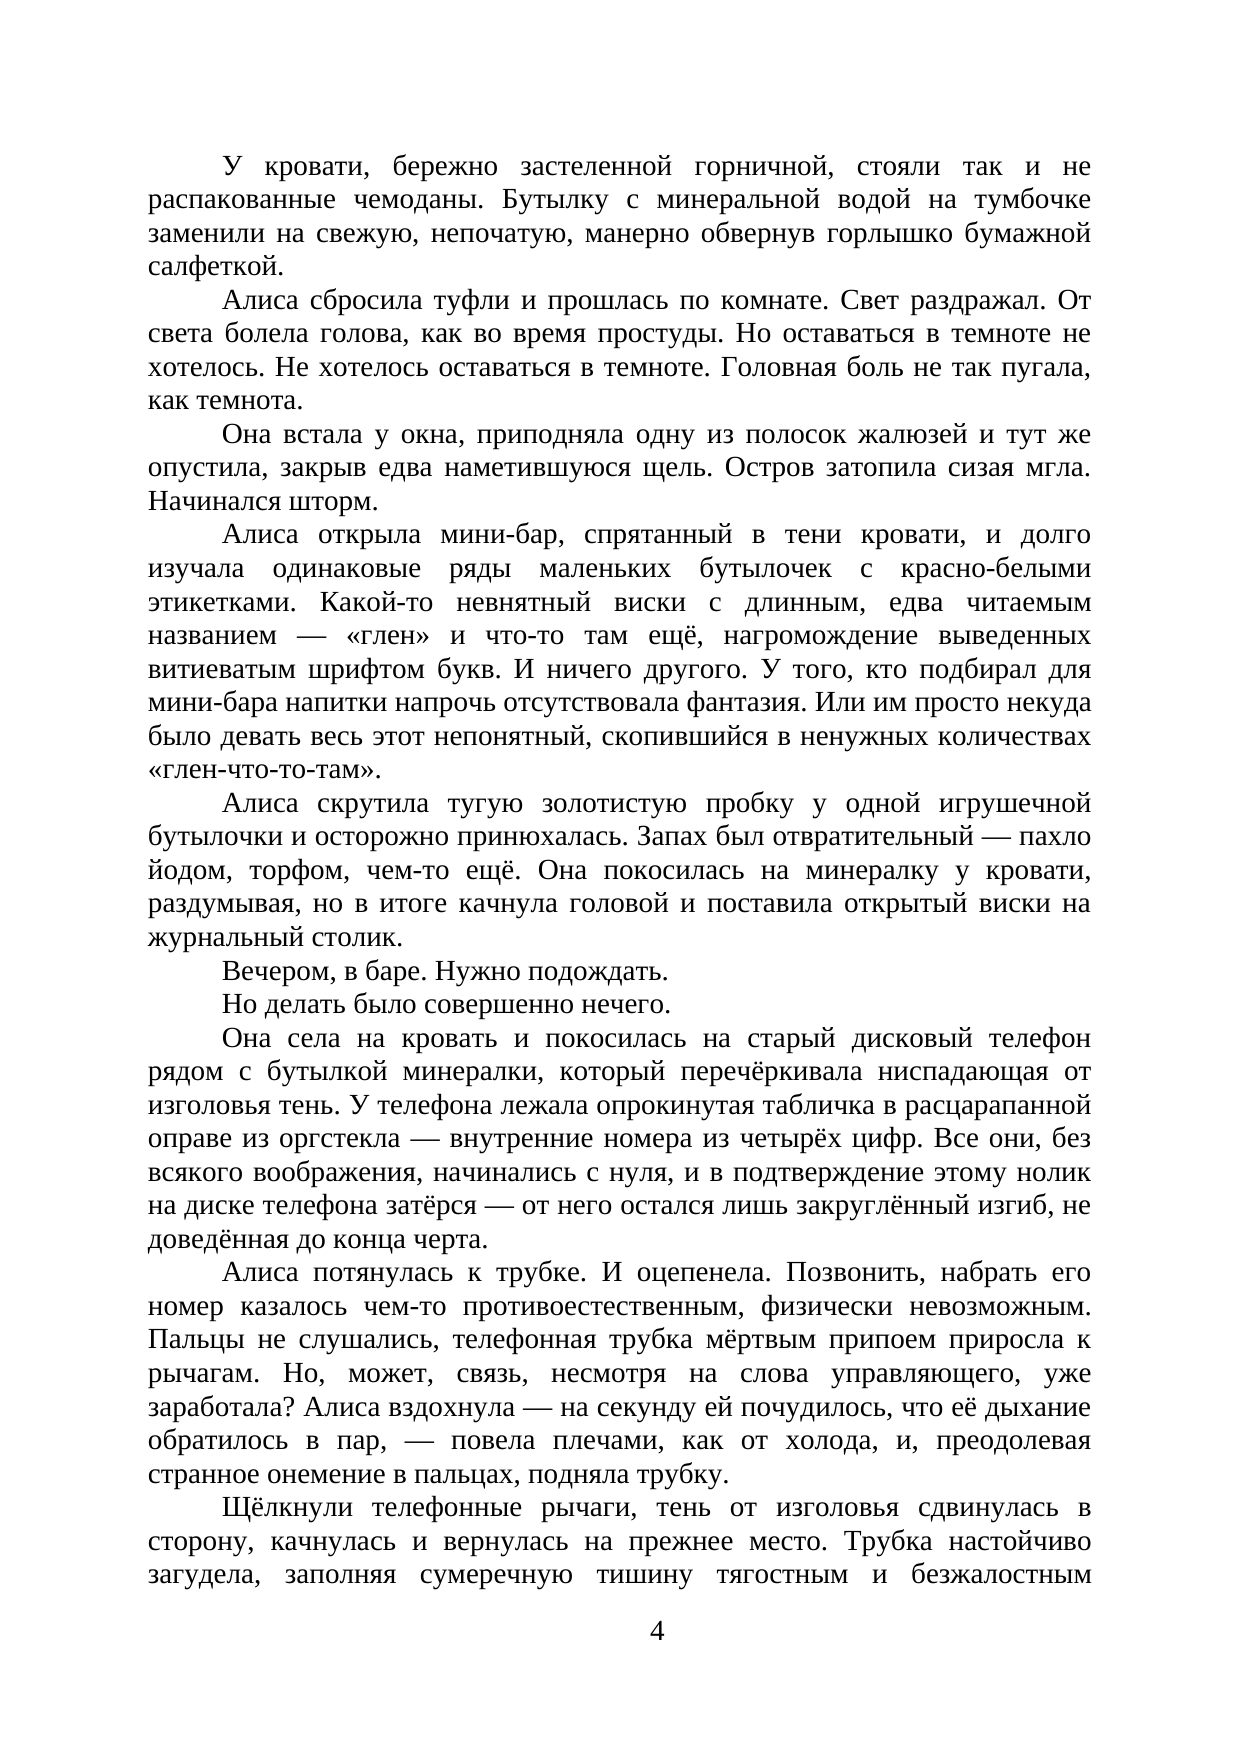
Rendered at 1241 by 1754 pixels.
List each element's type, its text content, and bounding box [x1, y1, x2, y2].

text Алиса скрутила тугую золотистую пробку у одной игрушечной бутылочки и осторожно принюхалась. Запах был отвратительный — пахло йодом, торфом, чем-то ещё. Она покосилась на минералку у кровати, раздумывая, но в итоге качнула головой и поставила открытый виски на журнальный столик. [148, 785, 1092, 953]
text Алиса открыла мини-бар, спрятанный в тени кровати, и долго изучала одинаковые ряды маленьких бутылочек с красно-белыми этикетками. Какой-то невнятный виски с длинным, едва читаемым названием — «глен» и что-то там ещё, нагромождение выведенных витиеватым шрифтом букв. И ничего другого. У того, кто подбирал для мини-бара напитки напрочь отсутствовала фантазия. Или им просто некуда было девать весь этот непонятный, скопившийся в ненужных количествах «глен-что-то-там». [148, 517, 1092, 785]
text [148, 1489, 1092, 1590]
text Алиса потянулась к трубке. И оцепенела. Позвонить, набрать его номер казалось чем-то противоестественным, физически невозможным. Пальцы не слушались, телефонная трубка мёртвым припоем приросла к рычагам. Но, может, связь, несмотря на слова управляющего, уже заработала? Алиса вздохнула — на секунду ей почудилось, что её дыхание обратилось в пар, — повела плечами, как от холода, и, преодолевая странное онемение в пальцах, подняла трубку. [148, 1254, 1092, 1489]
text У кровати, бережно застеленной горничной, стояли так и не распакованные чемоданы. Бутылку с минеральной водой на тумбочке заменили на свежую, непочатую, манерно обвернув горлышко бумажной салфеткой. [148, 148, 1092, 282]
text Она села на кровать и покосилась на старый дисковый телефон рядом с бутылкой минералки, который перечёркивала ниспадающая от изголовья тень. У телефона лежала опрокинутая табличка в расцарапанной оправе из оргстекла — внутренние номера из четырёх цифр. Все они, без всякого воображения, начинались с нуля, и в подтверждение этому нолик на диске телефона затёрся — от него остался лишь закруглённый изгиб, не доведённая до конца черта. [148, 1020, 1092, 1254]
text Вечером, в баре. Нужно подождать. [148, 953, 1092, 986]
text Алиса сбросила туфли и прошлась по комнате. Свет раздражал. От света болела голова, как во время простуды. Но оставаться в темноте не хотелось. Не хотелось оставаться в темноте. Головная боль не так пугала, как темнота. [148, 282, 1092, 416]
text Но делать было совершенно нечего. [148, 986, 1092, 1020]
text Она встала у окна, приподняла одну из полосок жалюзей и тут же опустила, закрыв едва наметившуюся щель. Остров затопила сизая мгла. Начинался шторм. [148, 416, 1092, 517]
